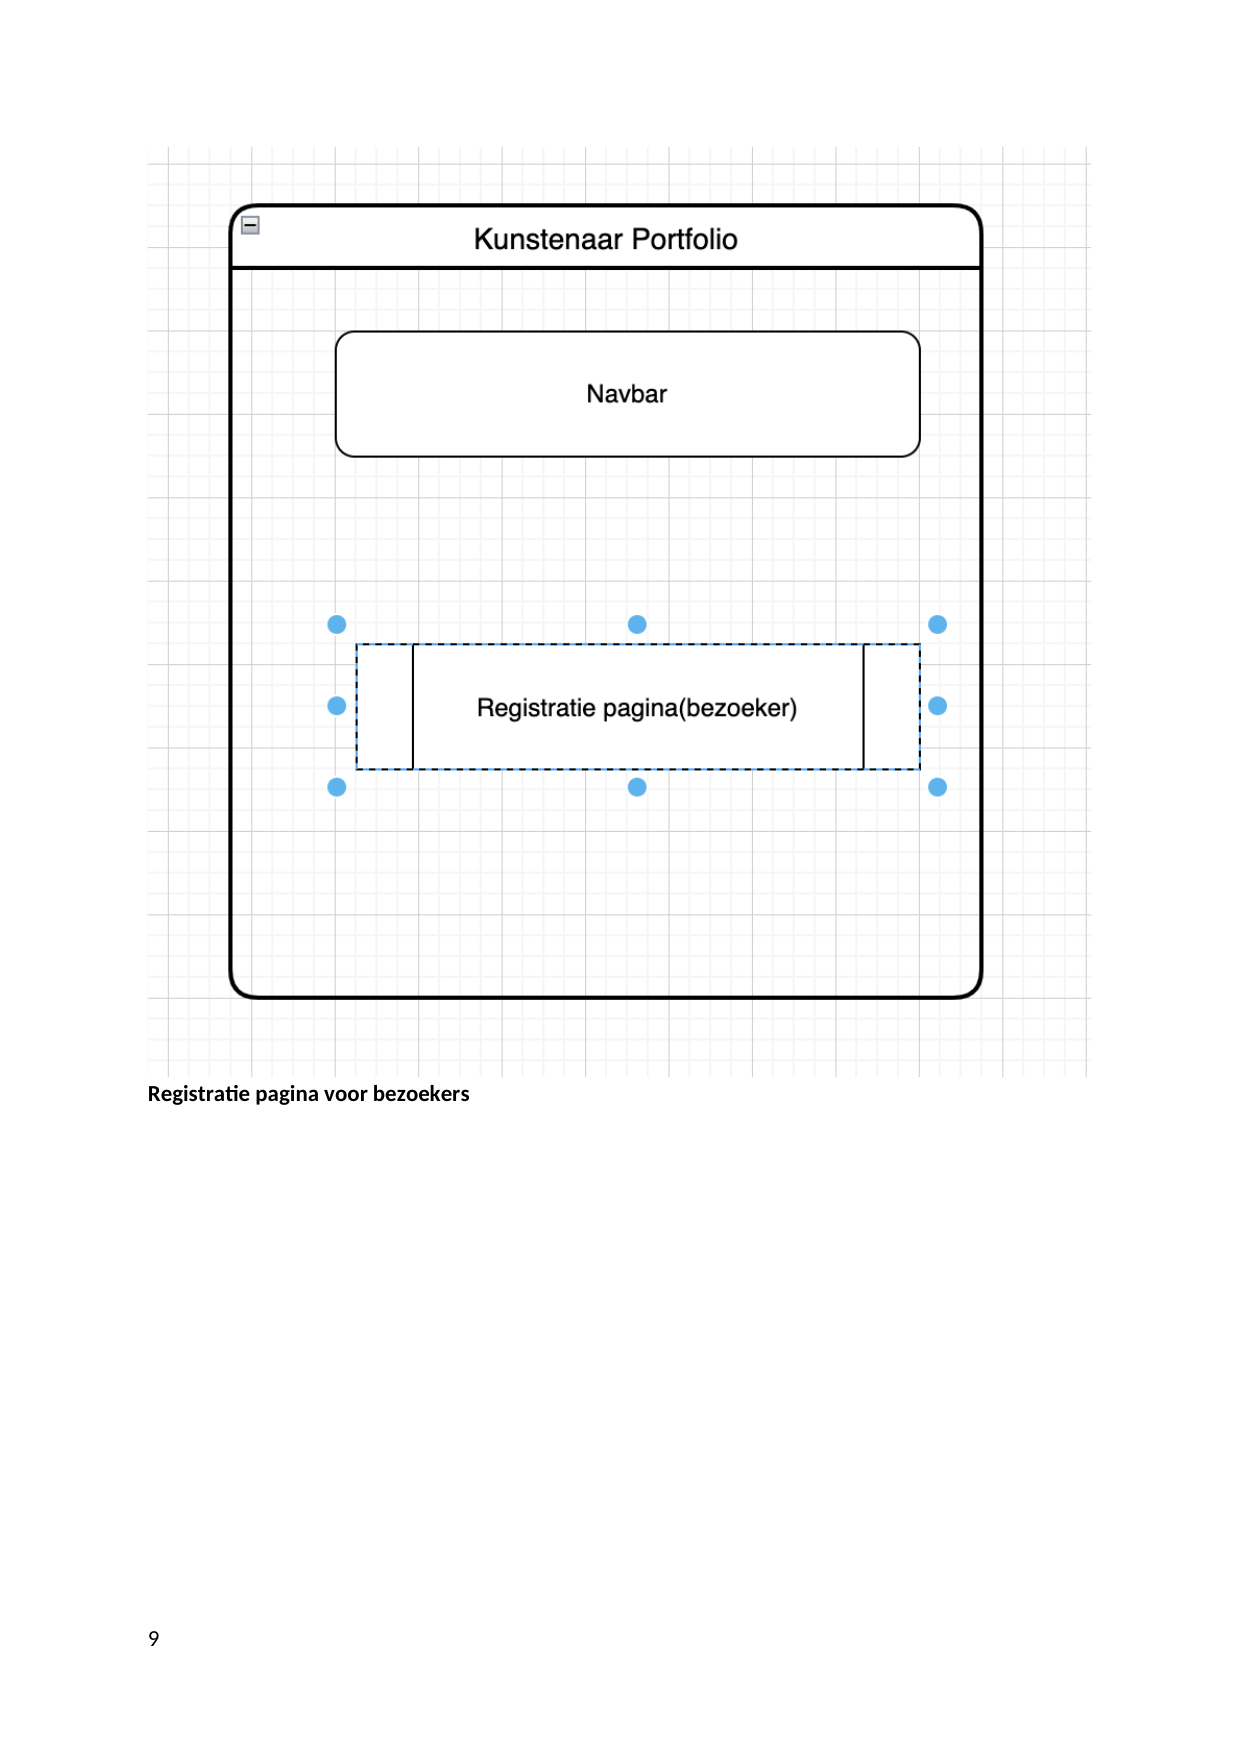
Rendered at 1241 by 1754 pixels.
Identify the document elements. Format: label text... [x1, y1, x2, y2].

picture [147, 147, 1092, 1077]
